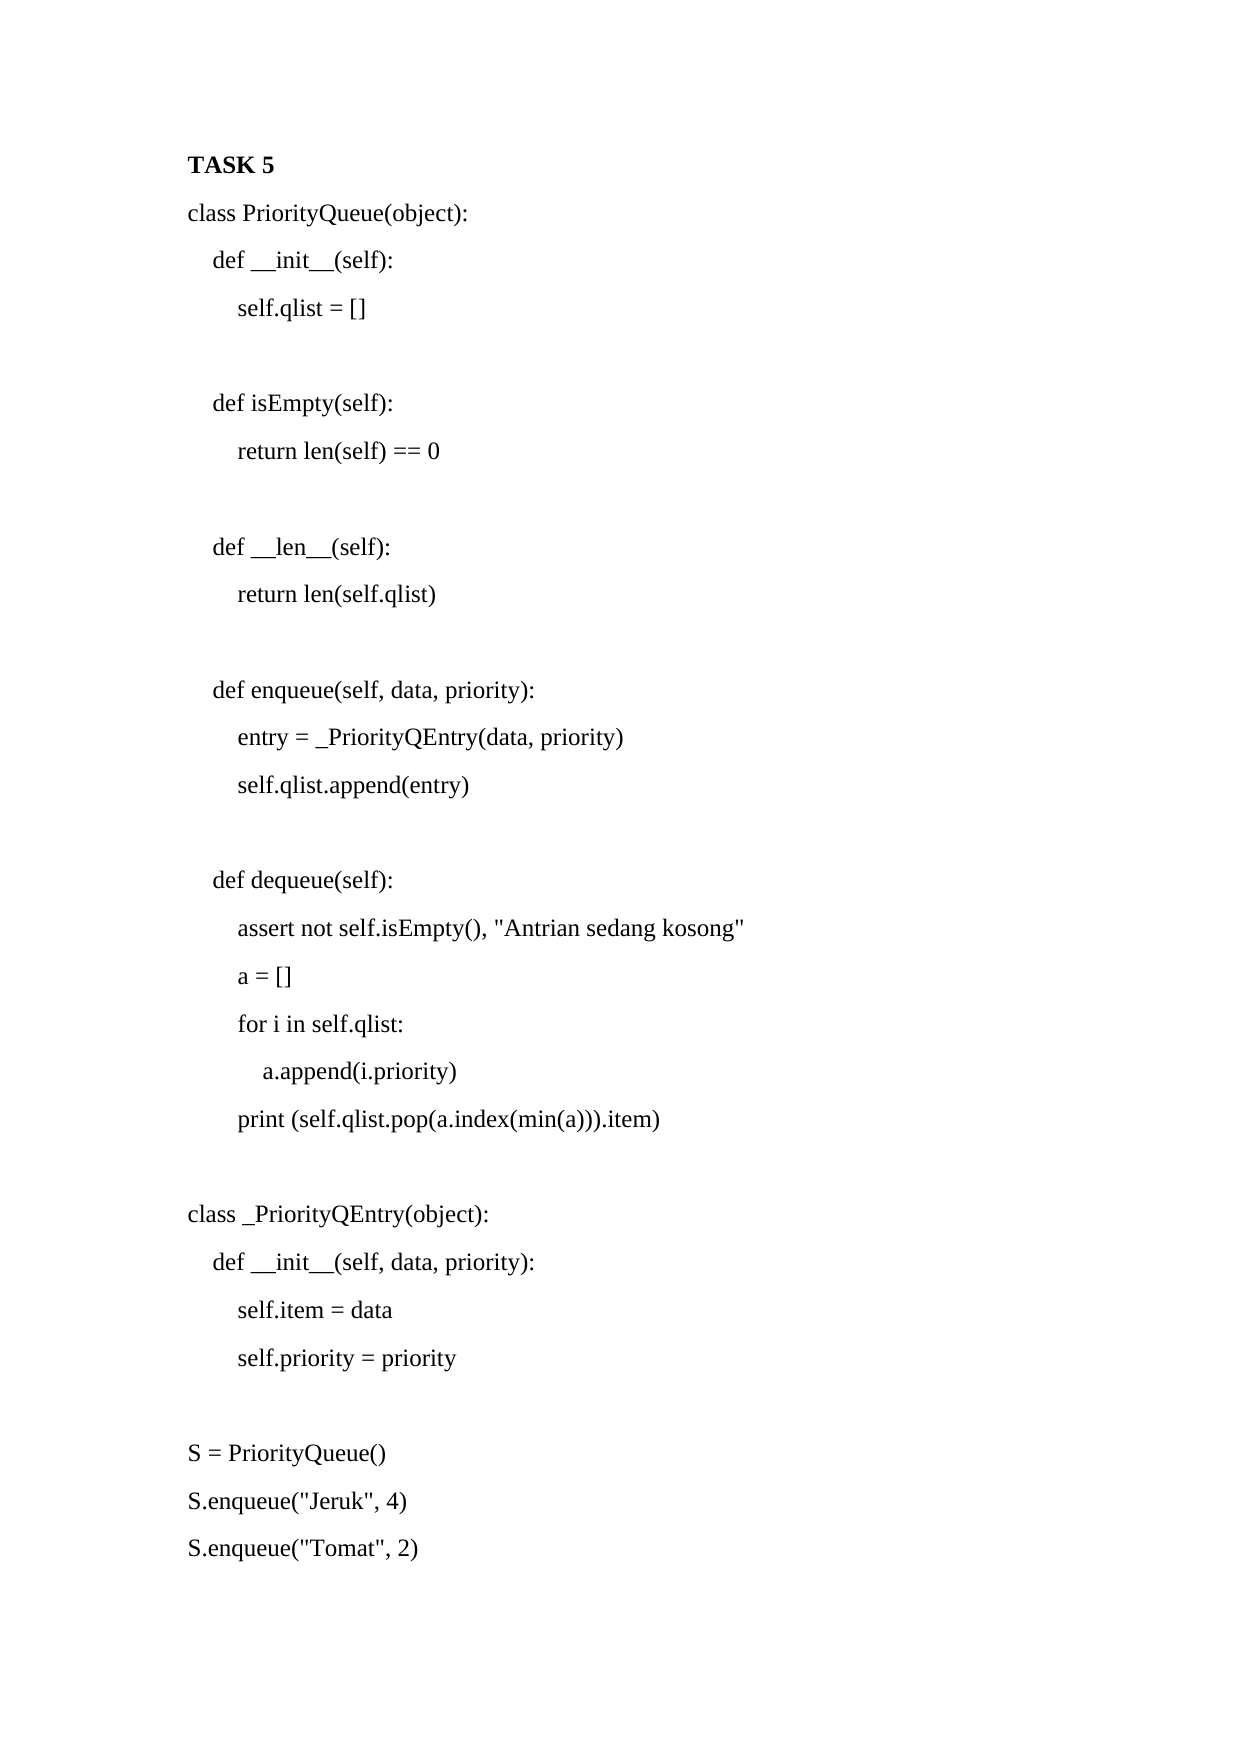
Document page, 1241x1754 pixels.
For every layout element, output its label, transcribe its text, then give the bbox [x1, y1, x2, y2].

text def enqueue(self, data, priority): [187, 675, 1053, 703]
text def dequeue(self): [187, 866, 1053, 894]
text S.enqueue("Jeruk", 4) [187, 1486, 1053, 1514]
text a = [] [187, 961, 1053, 990]
text assert not self.isEmpty(), "Antrian sedang kosong" [187, 913, 1053, 942]
text class PriorityQueue(object): [187, 198, 1053, 226]
text TASK 5 [187, 150, 1053, 179]
text a.append(i.priority) [187, 1056, 1053, 1085]
text self.qlist.append(entry) [187, 770, 1053, 799]
text S.enqueue("Tomat", 2) [187, 1533, 1053, 1562]
text return len(self.qlist) [187, 579, 1053, 608]
text self.priority = priority [187, 1343, 1053, 1371]
text def isEmpty(self): [187, 388, 1053, 417]
text return len(self) == 0 [187, 436, 1053, 465]
text print (self.qlist.pop(a.index(min(a))).item) [187, 1104, 1053, 1133]
text class _PriorityQEntry(object): [187, 1199, 1053, 1228]
text def __init__(self): [187, 245, 1053, 274]
text S = PriorityQueue() [187, 1438, 1053, 1467]
text def __len__(self): [187, 532, 1053, 560]
text def __init__(self, data, priority): [187, 1247, 1053, 1276]
text self.item = data [187, 1295, 1053, 1324]
text self.qlist = [] [187, 293, 1053, 322]
text for i in self.qlist: [187, 1009, 1053, 1037]
text entry = _PriorityQEntry(data, priority) [187, 722, 1053, 751]
